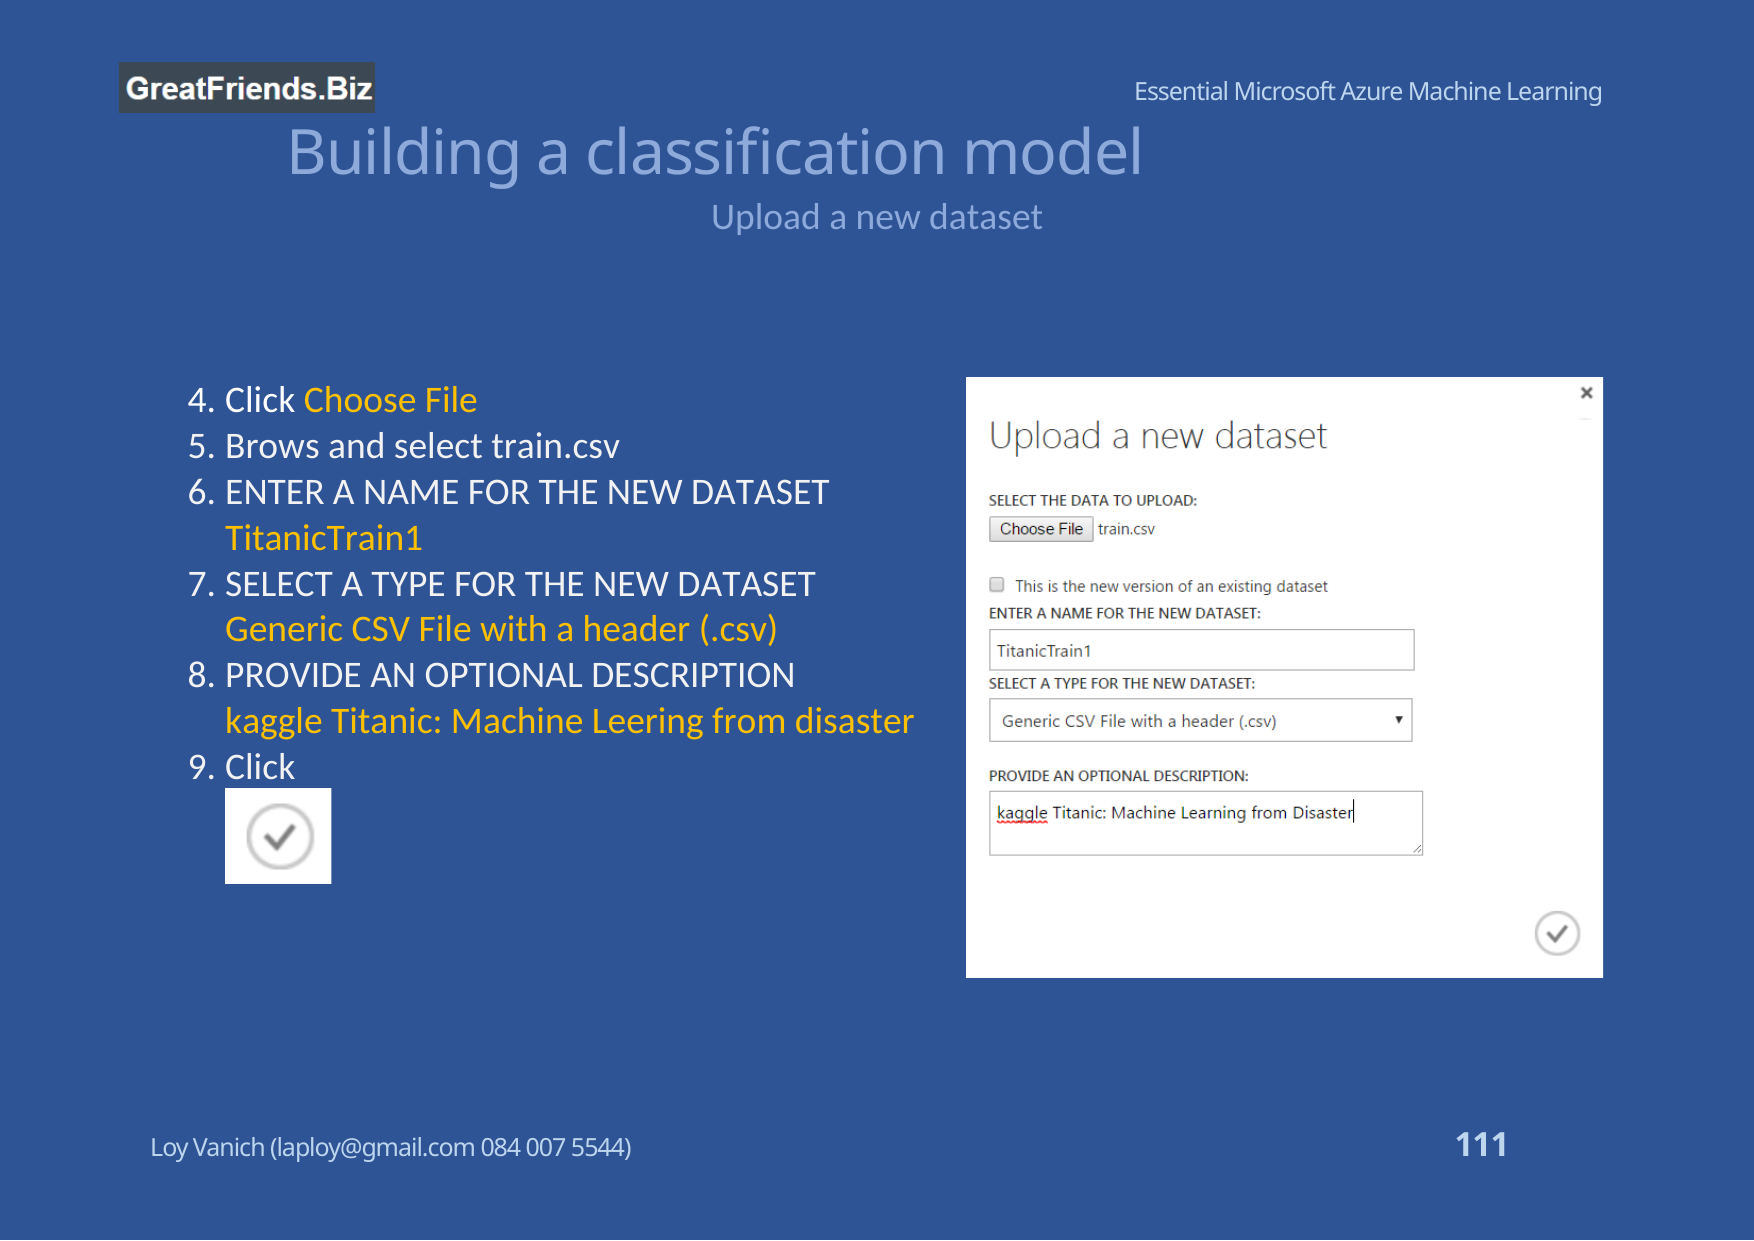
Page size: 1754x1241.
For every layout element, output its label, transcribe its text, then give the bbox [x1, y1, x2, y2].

text Generic CSV File with a header (.csv) [225, 605, 966, 651]
list Brows and select train.csv [187, 422, 966, 468]
list Click Choose File [187, 376, 1604, 422]
list PROVIDE AN OPTIONAL DESCRIPTION [187, 651, 966, 697]
picture [225, 788, 332, 884]
picture [118, 62, 375, 113]
text Upload a new dataset [150, 193, 1604, 239]
picture [966, 377, 1604, 978]
list ENTER A NAME FOR THE NEW DATASET [187, 468, 966, 514]
text kaggle Titanic: Machine Leering from disaster [225, 697, 966, 743]
list SELECT A TYPE FOR THE NEW DATASET [187, 559, 966, 605]
text TitanicTrain1 [225, 514, 966, 559]
list Click [187, 743, 966, 789]
